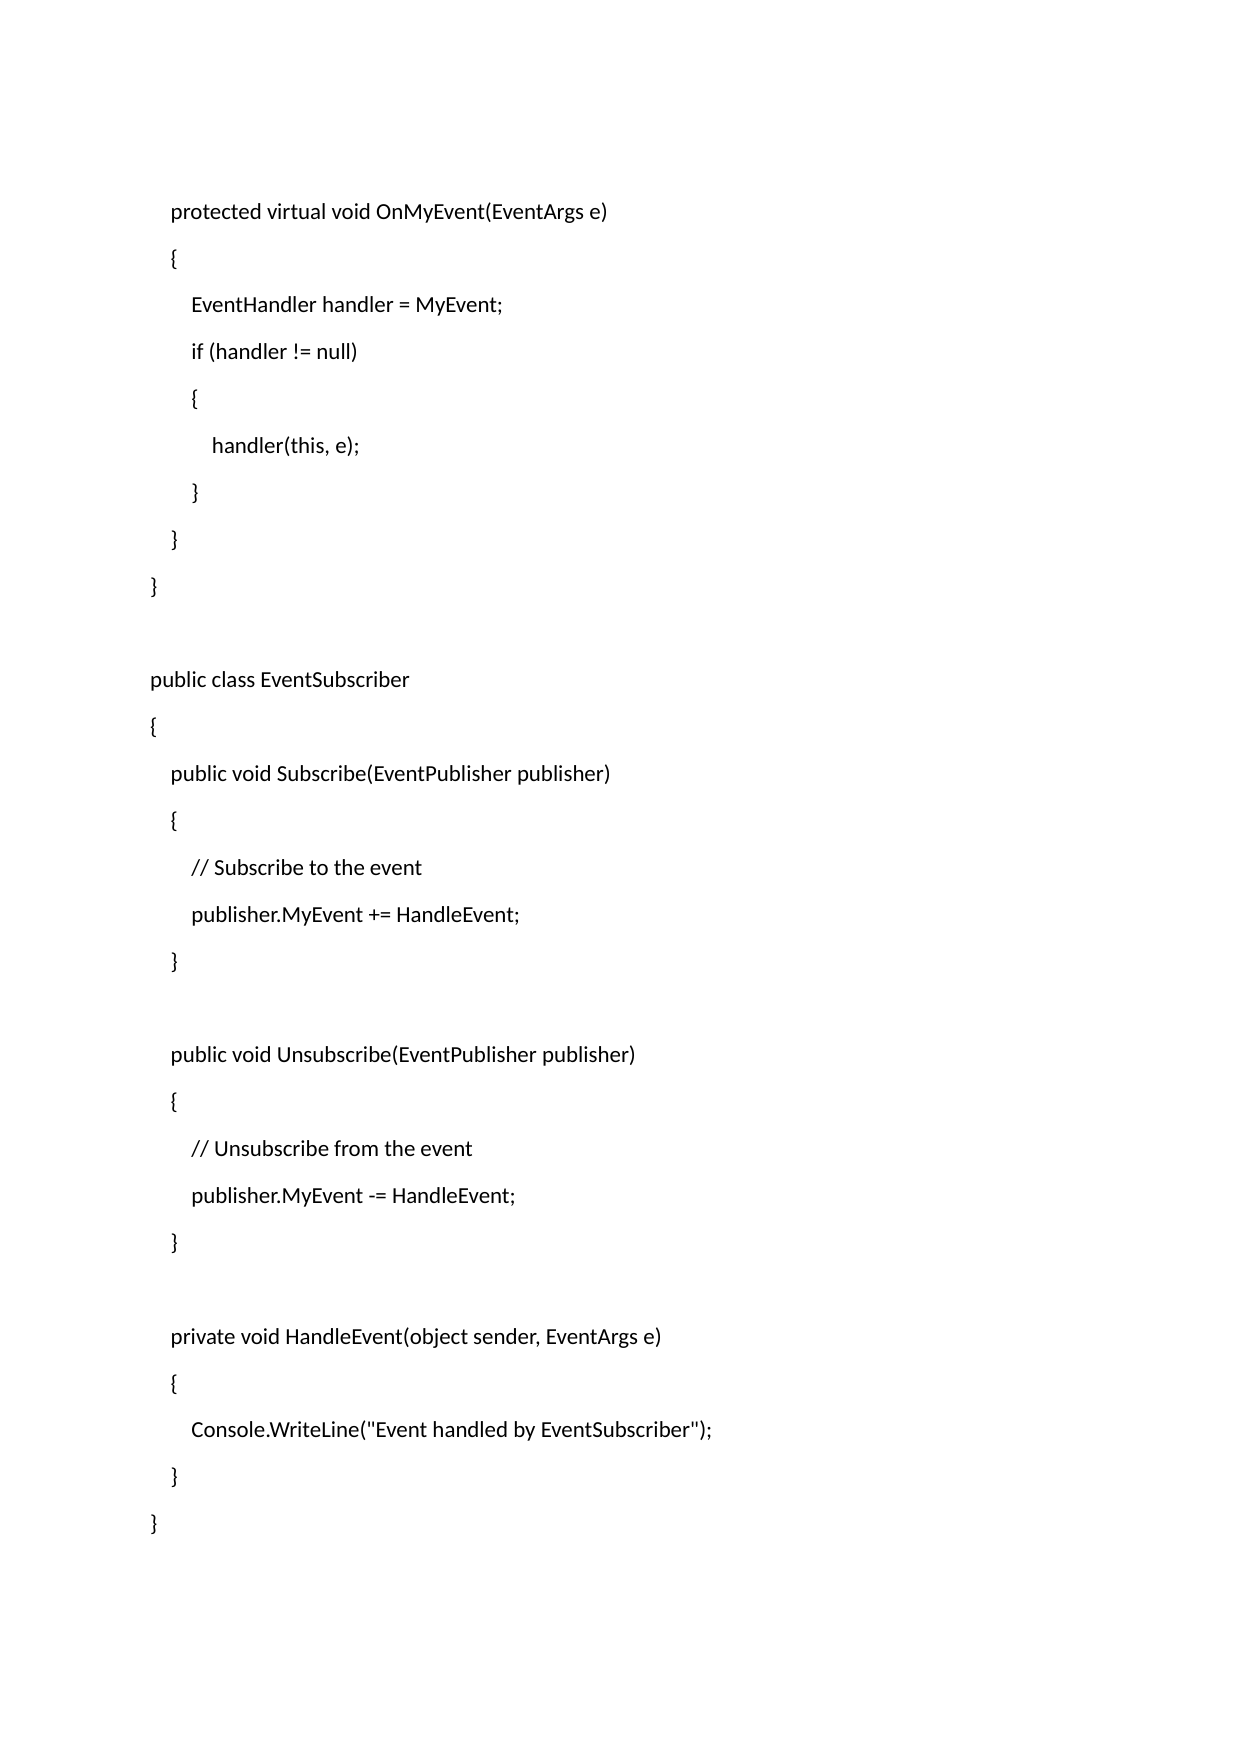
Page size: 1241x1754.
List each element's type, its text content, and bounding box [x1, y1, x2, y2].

text EventHandler handler = MyEvent; [150, 291, 1090, 319]
text } [150, 478, 1090, 506]
text public void Unsubscribe(EventPublisher publisher) [150, 1041, 1090, 1069]
text public class EventSubscriber [150, 666, 1090, 694]
text publisher.MyEvent += HandleEvent; [150, 900, 1090, 928]
text { [150, 712, 1090, 741]
text // Subscribe to the event [150, 853, 1090, 881]
text if (handler != null) [150, 337, 1090, 366]
text } [150, 525, 1090, 553]
text { [150, 1087, 1090, 1116]
text } [150, 1228, 1090, 1256]
text Console.WriteLine("Event handled by EventSubscriber"); [150, 1416, 1090, 1444]
text { [150, 244, 1090, 272]
text } [150, 1462, 1090, 1491]
text } [150, 572, 1090, 600]
text { [150, 806, 1090, 834]
text private void HandleEvent(object sender, EventArgs e) [150, 1322, 1090, 1350]
text publisher.MyEvent -= HandleEvent; [150, 1181, 1090, 1209]
text { [150, 384, 1090, 412]
text protected virtual void OnMyEvent(EventArgs e) [150, 197, 1090, 225]
text // Unsubscribe from the event [150, 1134, 1090, 1162]
text handler(this, e); [150, 431, 1090, 459]
text } [150, 1509, 1090, 1537]
text { [150, 1369, 1090, 1397]
text } [150, 947, 1090, 975]
text public void Subscribe(EventPublisher publisher) [150, 759, 1090, 787]
